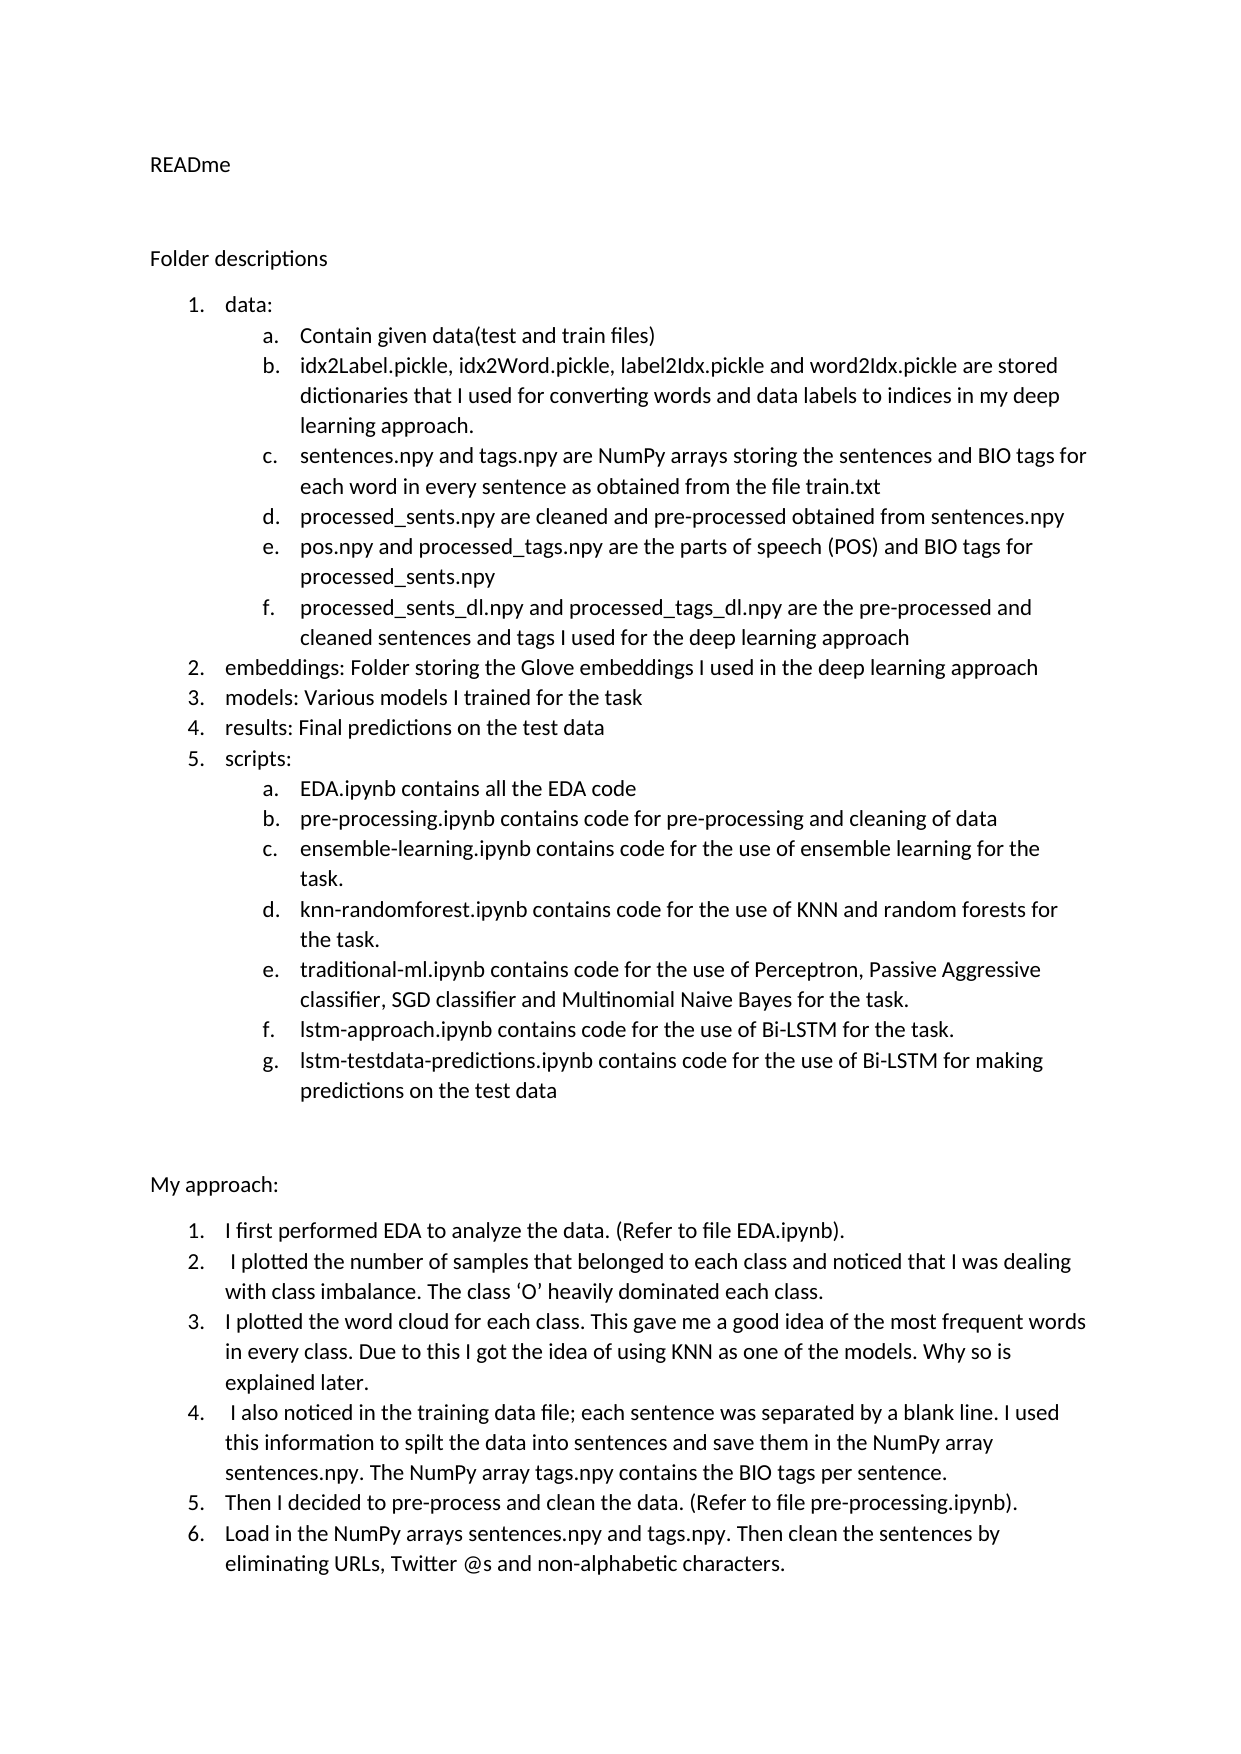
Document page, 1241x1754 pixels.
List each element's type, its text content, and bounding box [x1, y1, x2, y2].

list pre-processing.ipynb contains code for pre-processing and cleaning of data [262, 804, 1090, 832]
list sentences.npy and tags.npy are NumPy arrays storing the sentences and BIO tags for each word in every sentence as obtained from the file train.txt [262, 442, 1090, 500]
list I plotted the word cloud for each class. This gave me a good idea of the most frequent words in every class. Due to this I got the idea of using KNN as one of the models. Why so is explained later. [187, 1307, 1090, 1396]
list knn-randomforest.ipynb contains code for the use of KNN and random forests for the task. [262, 895, 1090, 953]
list Then I decided to pre-process and clean the data. (Refer to file pre-processing.ipynb). [187, 1488, 1090, 1517]
text READme [150, 150, 1090, 178]
list ensemble-learning.ipynb contains code for the use of ensemble learning for the task. [262, 834, 1090, 893]
list I first performed EDA to analyze the data. (Refer to file EDA.ipynb). [187, 1217, 1090, 1245]
list lstm-testdata-predictions.ipynb contains code for the use of Bi-LSTM for making predictions on the test data [262, 1046, 1090, 1104]
list traditional-ml.ipynb contains code for the use of Perceptron, Passive Aggressive classifier, SGD classifier and Multinomial Naive Bayes for the task. [262, 955, 1090, 1013]
list pos.npy and processed_tags.npy are the parts of speech (POS) and BIO tags for processed_sents.npy [262, 532, 1090, 591]
text Folder descriptions [150, 244, 1090, 272]
list embeddings: Folder storing the Glove embeddings I used in the deep learning approach [187, 653, 1090, 681]
list idx2Label.pickle, idx2Word.pickle, label2Idx.pickle and word2Idx.pickle are stored dictionaries that I used for converting words and data labels to indices in my deep learning approach. [262, 351, 1090, 439]
list processed_sents.npy are cleaned and pre-processed obtained from sentences.npy [262, 502, 1090, 530]
list results: Final predictions on the test data [187, 713, 1090, 742]
list scripts: [187, 744, 1090, 772]
list lstm-approach.ipynb contains code for the use of Bi-LSTM for the task. [262, 1016, 1090, 1044]
list I plotted the number of samples that belonged to each class and noticed that I was dealing with class imbalance. The class ‘O’ heavily dominated each class. [187, 1247, 1090, 1305]
list EDA.ipynb contains all the EDA code [262, 774, 1090, 802]
list I also noticed in the training data file; each sentence was separated by a blank line. I used this information to spilt the data into sentences and save them in the NumPy array sentences.npy. The NumPy array tags.npy contains the BIO tags per sentence. [187, 1398, 1090, 1486]
list Contain given data(test and train files) [262, 321, 1090, 349]
list Load in the NumPy arrays sentences.npy and tags.npy. Then clean the sentences by eliminating URLs, Twitter @s and non-alphabetic characters. [187, 1519, 1090, 1577]
text My approach: [150, 1170, 1090, 1198]
list models: Various models I trained for the task [187, 683, 1090, 711]
list data: [187, 291, 1090, 319]
list processed_sents_dl.npy and processed_tags_dl.npy are the pre-processed and cleaned sentences and tags I used for the deep learning approach [262, 593, 1090, 651]
